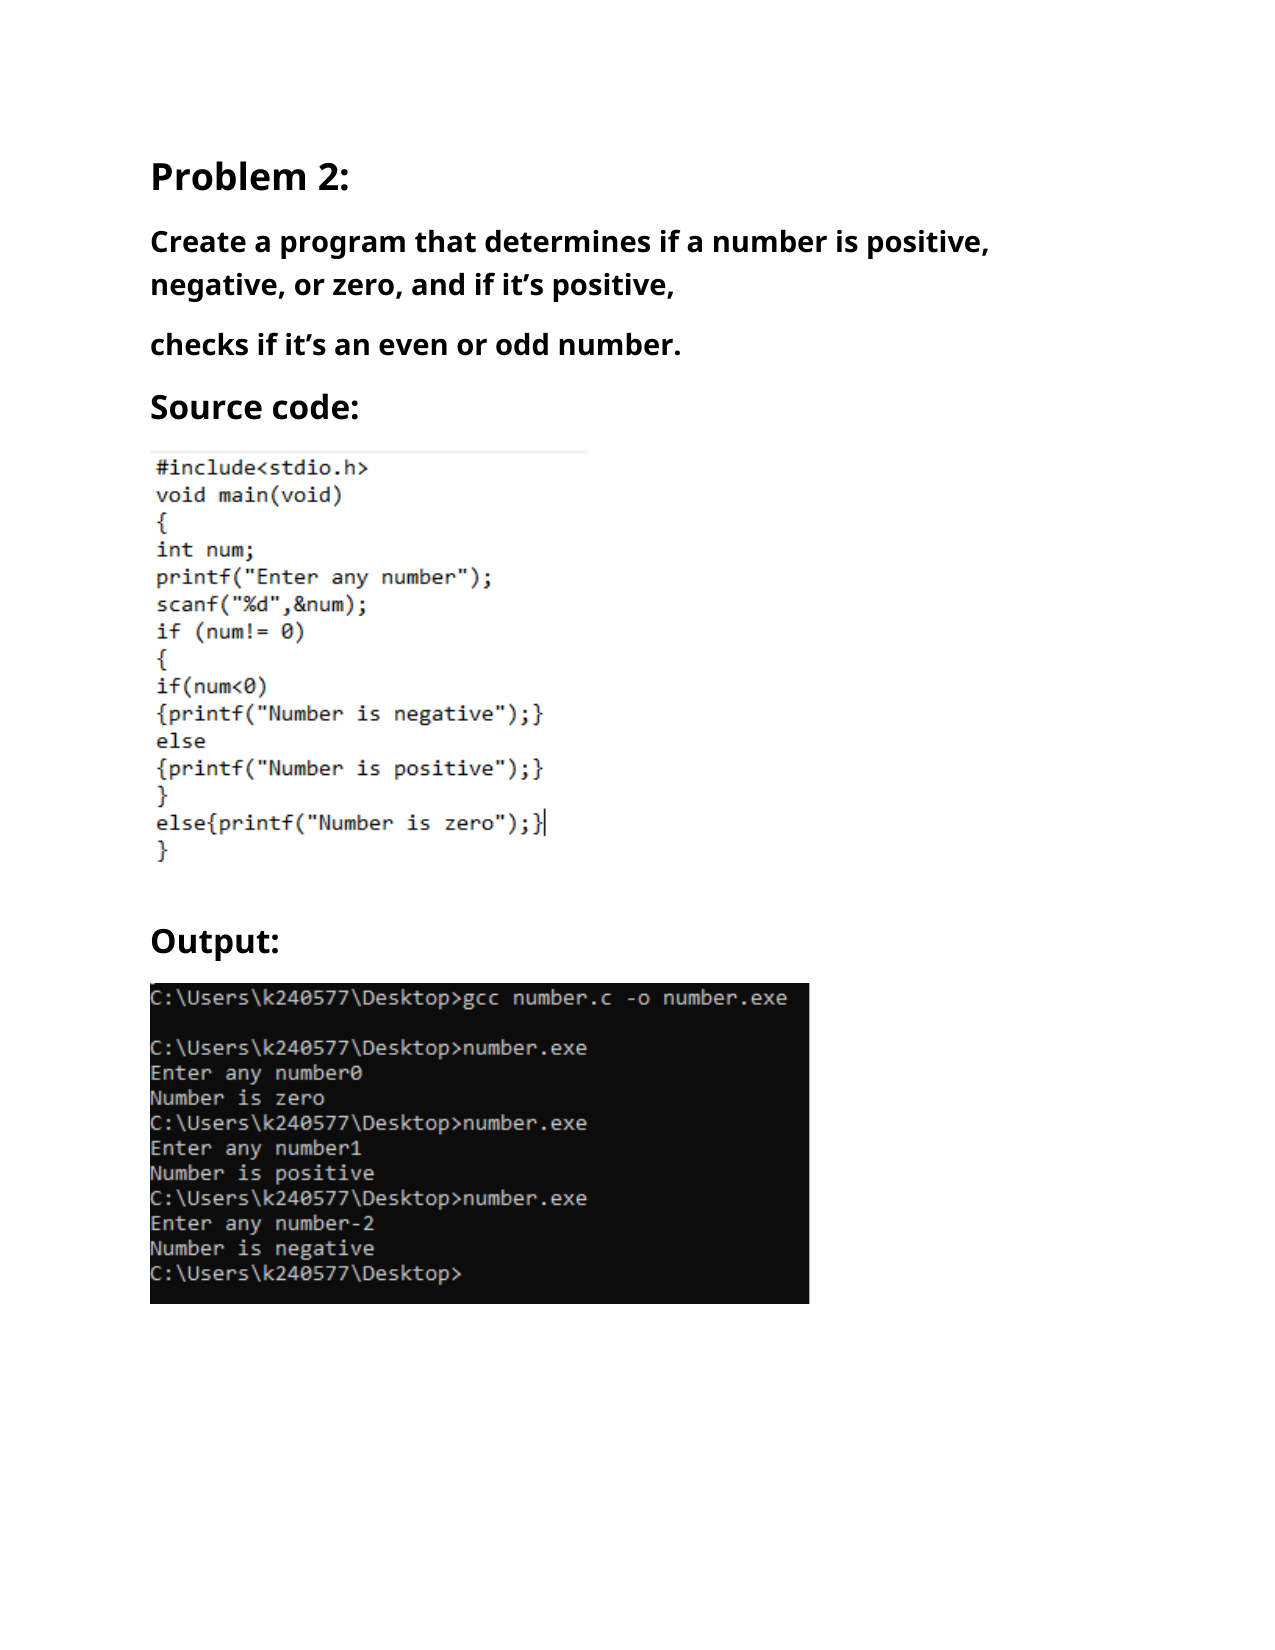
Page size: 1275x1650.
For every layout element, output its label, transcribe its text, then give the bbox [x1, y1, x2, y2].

text Problem 2: [150, 150, 1125, 201]
picture [150, 983, 810, 1304]
text Source code: [150, 383, 1125, 429]
text Create a program that determines if a number is positive, negative, or zero, and if it’s positive, [150, 222, 1125, 304]
text Output: [150, 918, 1125, 963]
text checks if it’s an even or odd number. [150, 324, 1125, 364]
picture [150, 449, 588, 900]
